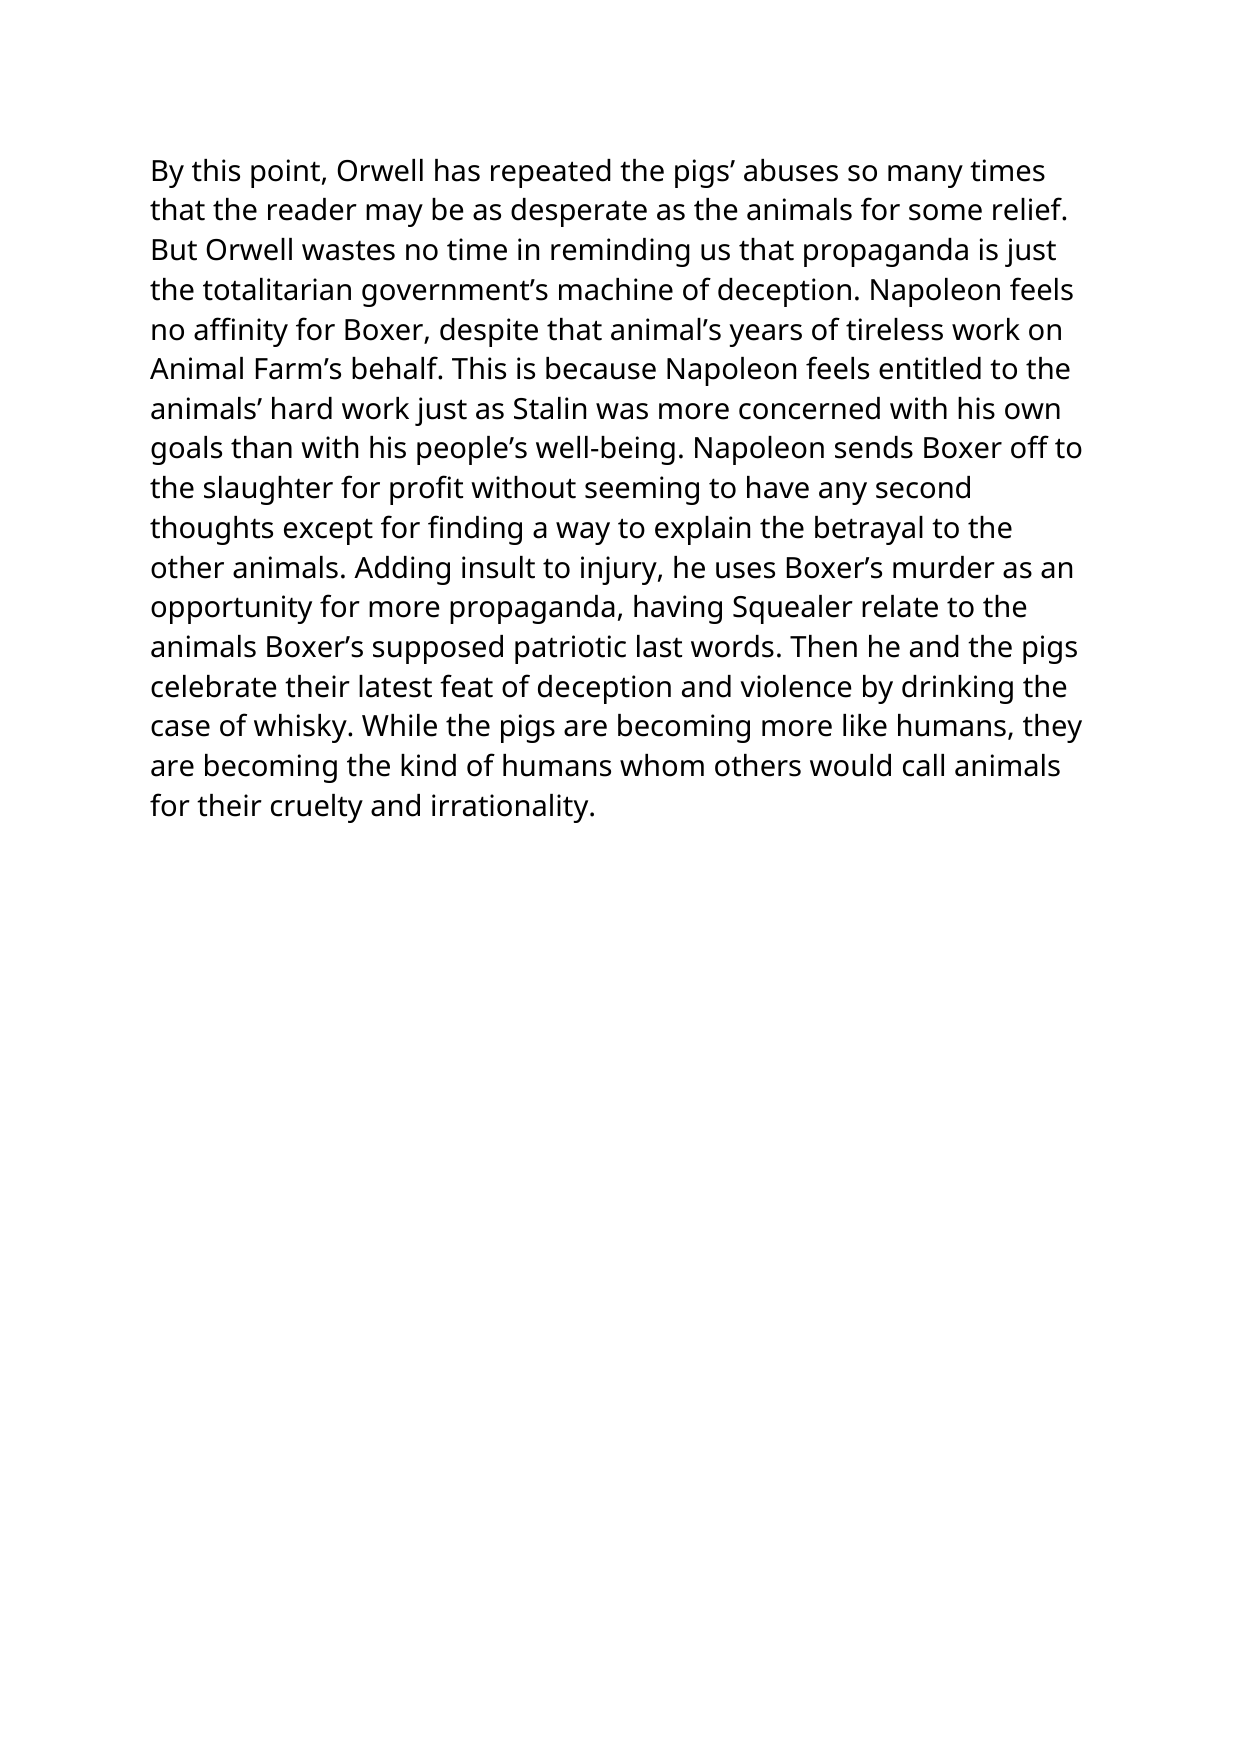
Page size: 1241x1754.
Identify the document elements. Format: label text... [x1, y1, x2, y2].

text By this point, Orwell has repeated the pigs’ abuses so many times that the reader may be as desperate as the animals for some relief. But Orwell wastes no time in reminding us that propaganda is just the totalitarian government’s machine of deception. Napoleon feels no affinity for Boxer, despite that animal’s years of tireless work on Animal Farm’s behalf. This is because Napoleon feels entitled to the animals’ hard work just as Stalin was more concerned with his own goals than with his people’s well-being. Napoleon sends Boxer off to the slaughter for profit without seeming to have any second thoughts except for finding a way to explain the betrayal to the other animals. Adding insult to injury, he uses Boxer’s murder as an opportunity for more propaganda, having Squealer relate to the animals Boxer’s supposed patriotic last words. Then he and the pigs celebrate their latest feat of deception and violence by drinking the case of whisky. While the pigs are becoming more like humans, they are becoming the kind of humans whom others would call animals for their cruelty and irrationality. [150, 150, 1090, 825]
